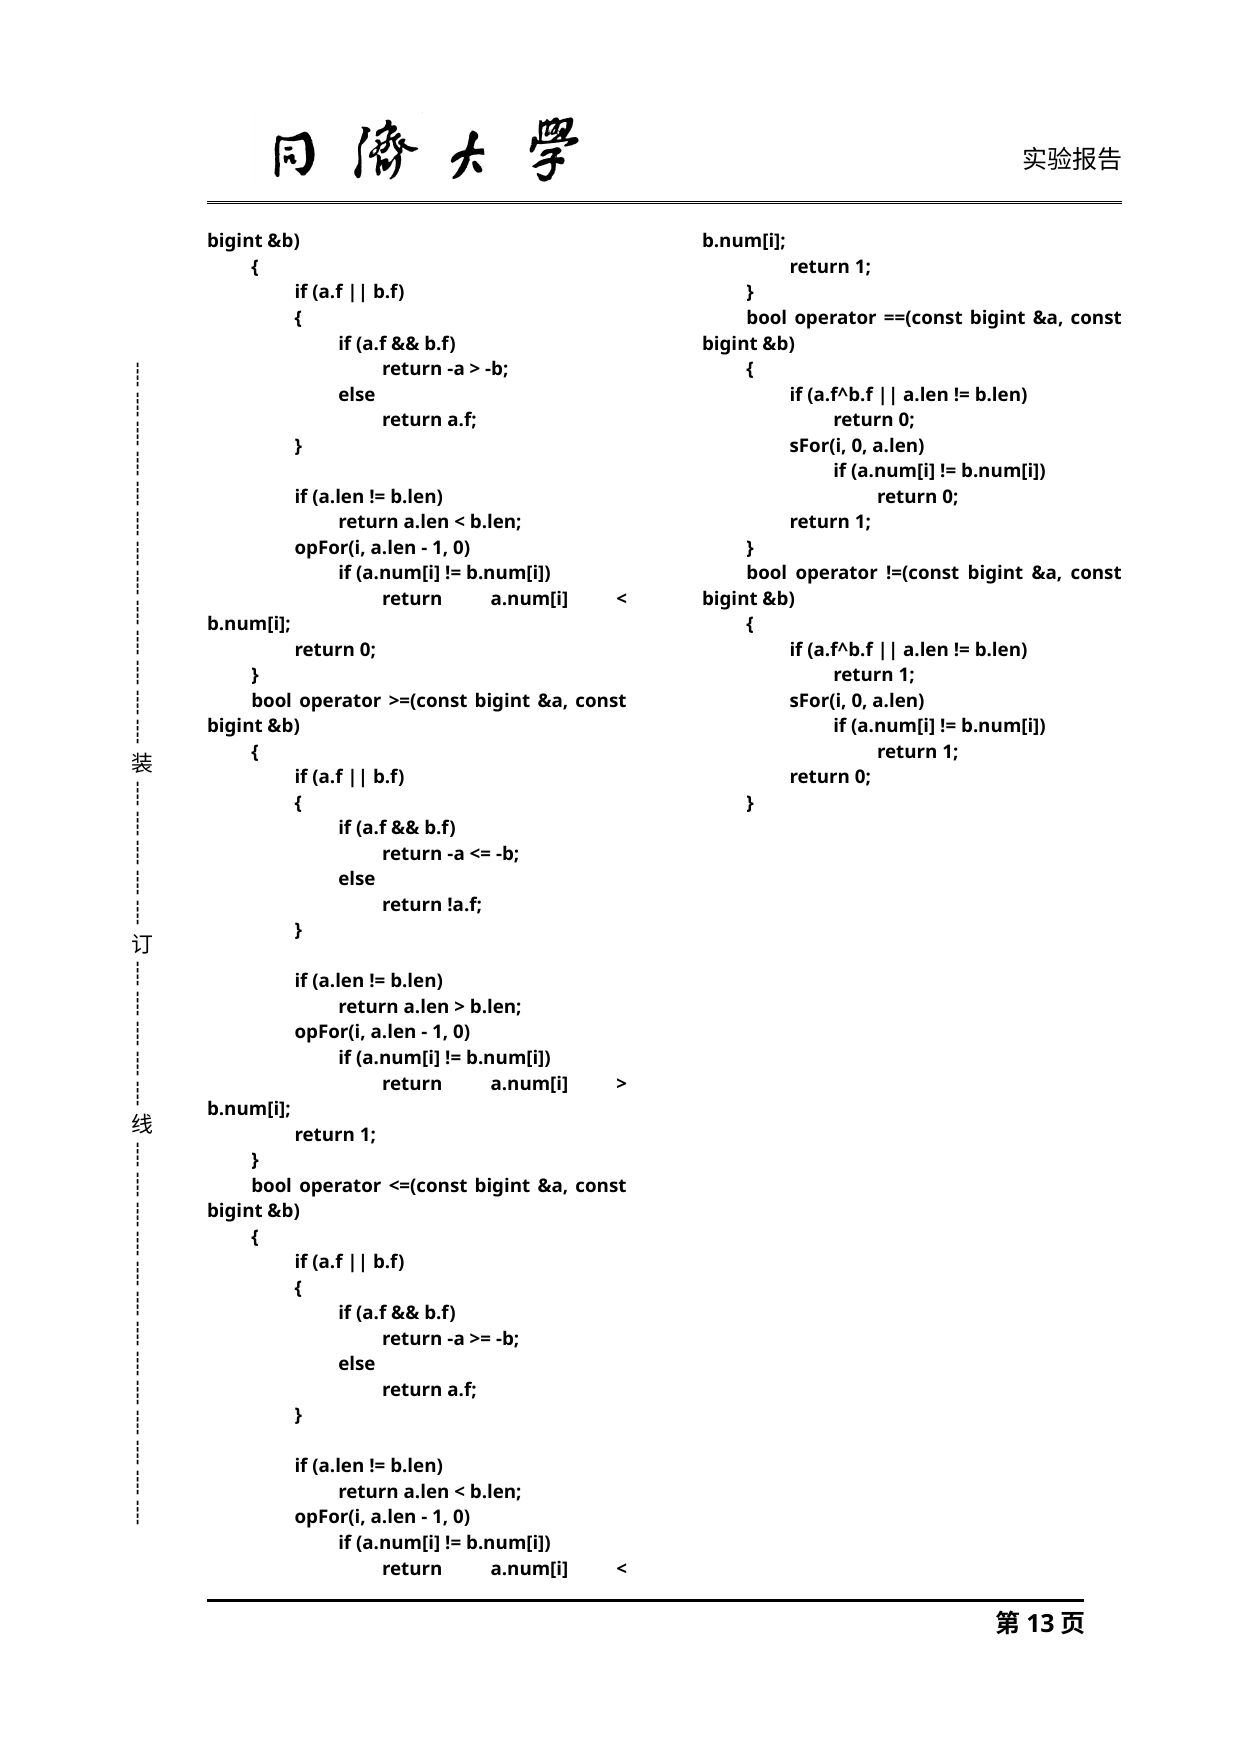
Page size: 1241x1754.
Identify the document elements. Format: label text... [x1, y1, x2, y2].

text opFor(i, a.len - 1, 0) [207, 1019, 627, 1044]
text } [702, 534, 1122, 559]
text { [702, 355, 1122, 381]
text { [207, 789, 627, 815]
text if (a.len != b.len) [207, 1453, 627, 1478]
text if (a.num[i] != b.num[i]) [207, 1044, 627, 1070]
text return 0; [207, 636, 627, 662]
text return 1; [702, 662, 1122, 687]
text if (a.f && b.f) [207, 1299, 627, 1325]
text if (a.num[i] != b.num[i]) [702, 713, 1122, 738]
text } [207, 1146, 627, 1172]
text } [207, 917, 627, 942]
text return 0; [702, 483, 1122, 508]
text sFor(i, 0, a.len) [702, 432, 1122, 457]
text bool operator ==(const bigint &a, const bigint &b) [702, 304, 1122, 355]
text return a.num[i] < b.num[i]; [207, 585, 627, 636]
text } [702, 279, 1122, 304]
text if (a.num[i] != b.num[i]) [207, 559, 627, 585]
text else [207, 381, 627, 406]
text sFor(i, 0, a.len) [702, 687, 1122, 713]
text if (a.f || b.f) [207, 1248, 627, 1274]
text return a.num[i] < b.num[i]; [207, 1555, 627, 1580]
text if (a.f^b.f || a.len != b.len) [702, 636, 1122, 662]
text return 0; [702, 406, 1122, 432]
text else [207, 1351, 627, 1376]
text return a.num[i] > b.num[i]; [207, 1070, 627, 1121]
text return -a <= -b; [207, 840, 627, 866]
text { [207, 738, 627, 764]
text if (a.f || b.f) [207, 279, 627, 304]
text { [207, 1274, 627, 1299]
text if (a.f && b.f) [207, 815, 627, 840]
text return a.len < b.len; [207, 508, 627, 534]
text return !a.f; [207, 891, 627, 917]
text return -a > -b; [207, 355, 627, 381]
text { [207, 1223, 627, 1248]
text if (a.f^b.f || a.len != b.len) [702, 381, 1122, 406]
text bool operator <(const bigint &a, const bigint &b) [207, 228, 627, 253]
text if (a.num[i] != b.num[i]) [702, 457, 1122, 483]
text { [207, 253, 627, 279]
text if (a.f || b.f) [207, 764, 627, 789]
text { [702, 611, 1122, 636]
text return 1; [702, 738, 1122, 764]
text { [207, 304, 627, 330]
text return a.len < b.len; [207, 1478, 627, 1504]
text return a.f; [207, 1376, 627, 1402]
text else [207, 866, 627, 891]
text bool operator >=(const bigint &a, const bigint &b) [207, 687, 627, 738]
text } [207, 662, 627, 687]
text } [207, 1402, 627, 1427]
text if (a.len != b.len) [207, 968, 627, 993]
text return 1; [702, 253, 1122, 279]
text return 1; [702, 508, 1122, 534]
text if (a.num[i] != b.num[i]) [207, 1529, 627, 1555]
text return 1; [207, 1121, 627, 1146]
text bool operator !=(const bigint &a, const bigint &b) [702, 559, 1122, 611]
text return 0; [702, 764, 1122, 789]
text if (a.len != b.len) [207, 483, 627, 508]
text return a.len > b.len; [207, 993, 627, 1019]
text return a.num[i] < b.num[i]; [702, 228, 1122, 253]
text if (a.f && b.f) [207, 330, 627, 355]
text return a.f; [207, 406, 627, 432]
text } [207, 432, 627, 457]
text bool operator <=(const bigint &a, const bigint &b) [207, 1172, 627, 1223]
picture [251, 109, 598, 188]
text return -a >= -b; [207, 1325, 627, 1351]
text opFor(i, a.len - 1, 0) [207, 534, 627, 559]
text opFor(i, a.len - 1, 0) [207, 1504, 627, 1529]
text } [702, 789, 1122, 815]
